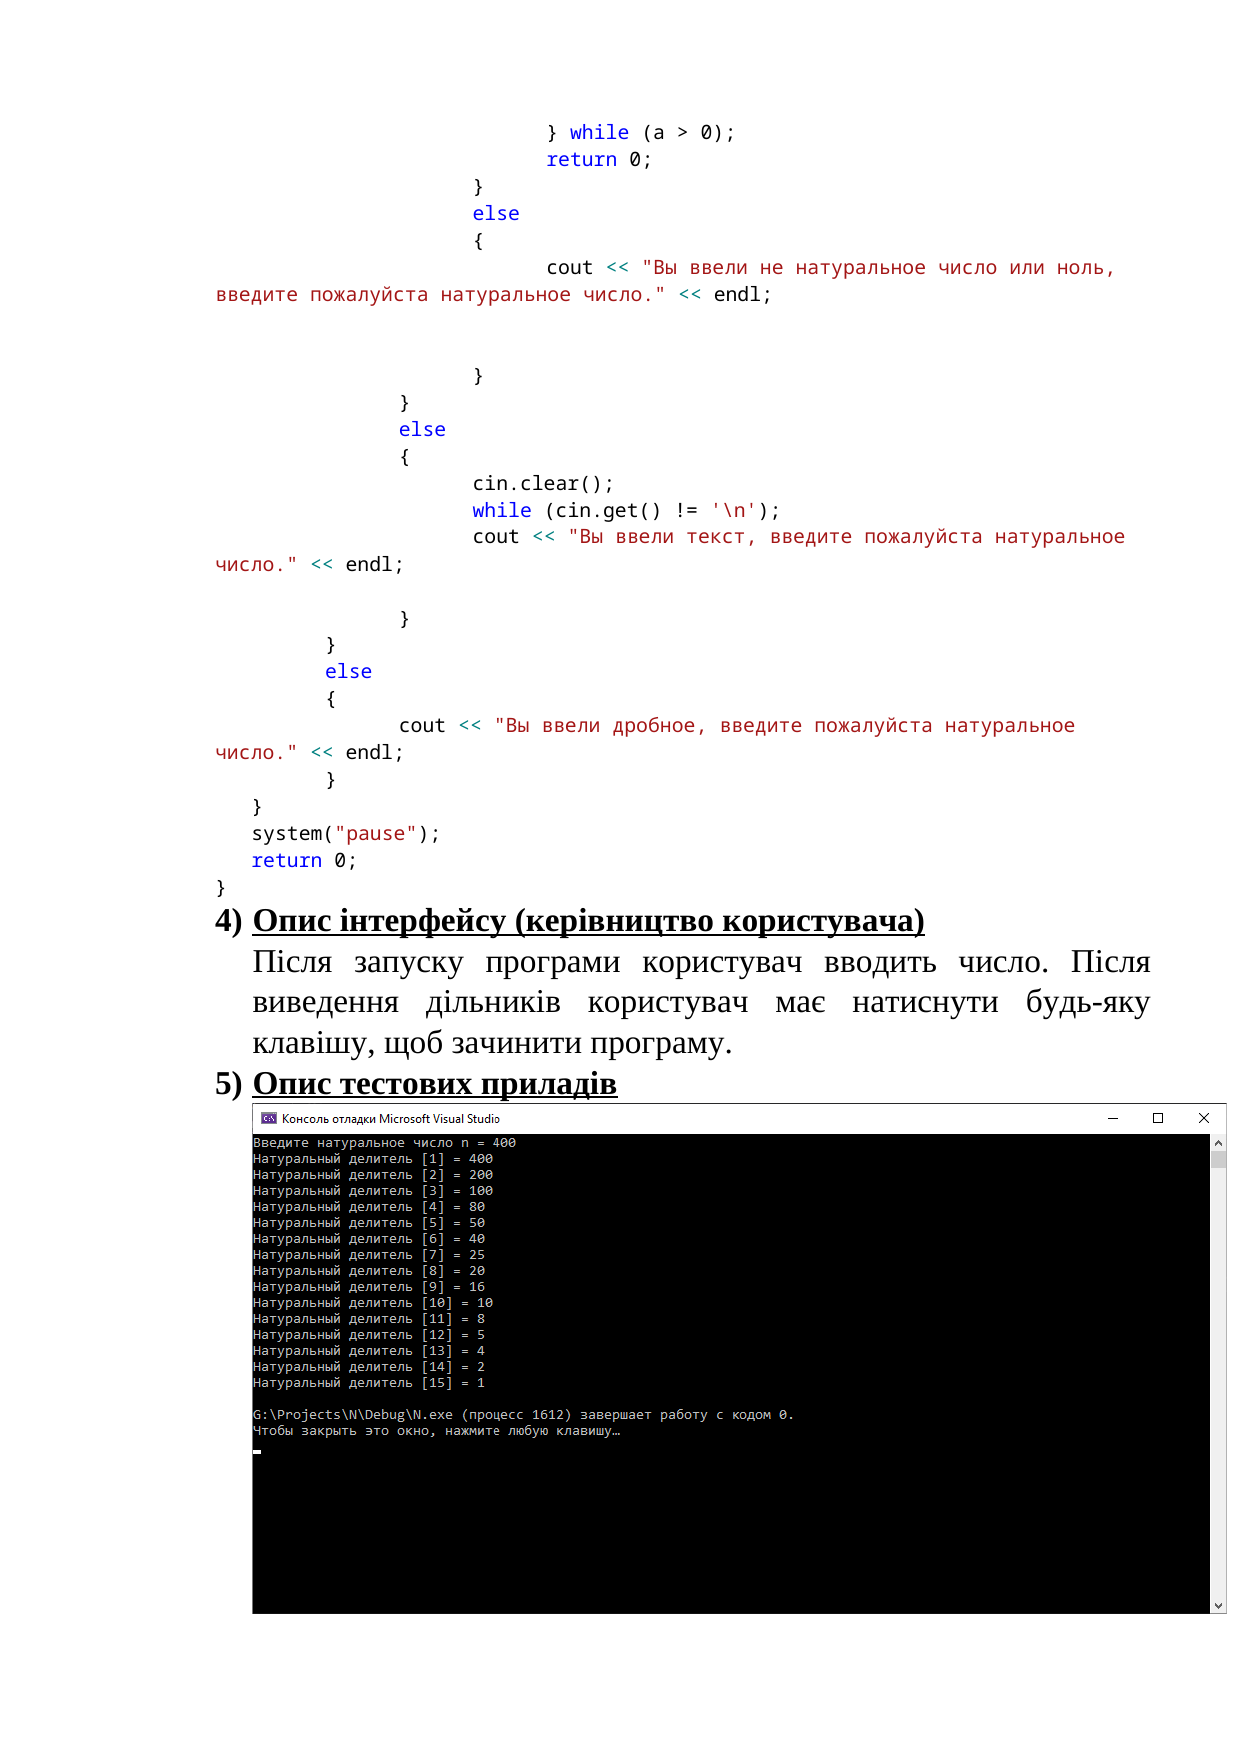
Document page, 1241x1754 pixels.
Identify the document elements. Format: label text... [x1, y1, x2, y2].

text { [215, 226, 1152, 253]
list Після запуску програми користувач вводить число. Після виведення дільників користувач має натиснути будь-яку клавішу, щоб зачинити програму. [252, 941, 1152, 1061]
text cout << "Вы ввели текст, введите пожалуйста натуральное число." << endl; [215, 523, 1152, 577]
list Опис тестових приладів [215, 1063, 1152, 1101]
text { [215, 442, 1152, 469]
text else [215, 199, 1152, 226]
text else [215, 415, 1152, 442]
text } [215, 631, 1152, 658]
text } [215, 766, 1152, 793]
text return 0; [215, 847, 1152, 873]
text } [215, 172, 1152, 199]
text } [215, 793, 1152, 819]
text } [215, 361, 1152, 388]
text } while (a > 0); [215, 118, 1152, 145]
text cout << "Вы ввели дробное, введите пожалуйста натуральное число." << endl; [215, 712, 1152, 766]
list Опис інтерфейсу (керівництво користувача) [215, 901, 1152, 939]
text } [215, 388, 1152, 415]
text { [215, 685, 1152, 712]
text system("pause"); [215, 819, 1152, 847]
text cout << "Вы ввели не натуральное число или ноль, введите пожалуйста натуральное число." << endl; [215, 253, 1152, 307]
text else [215, 658, 1152, 685]
text } [215, 604, 1152, 631]
text while (cin.get() != '\n'); [215, 496, 1152, 523]
text cin.clear(); [215, 469, 1152, 496]
text return 0; [215, 145, 1152, 172]
text } [215, 873, 1152, 901]
picture [252, 1103, 1227, 1614]
